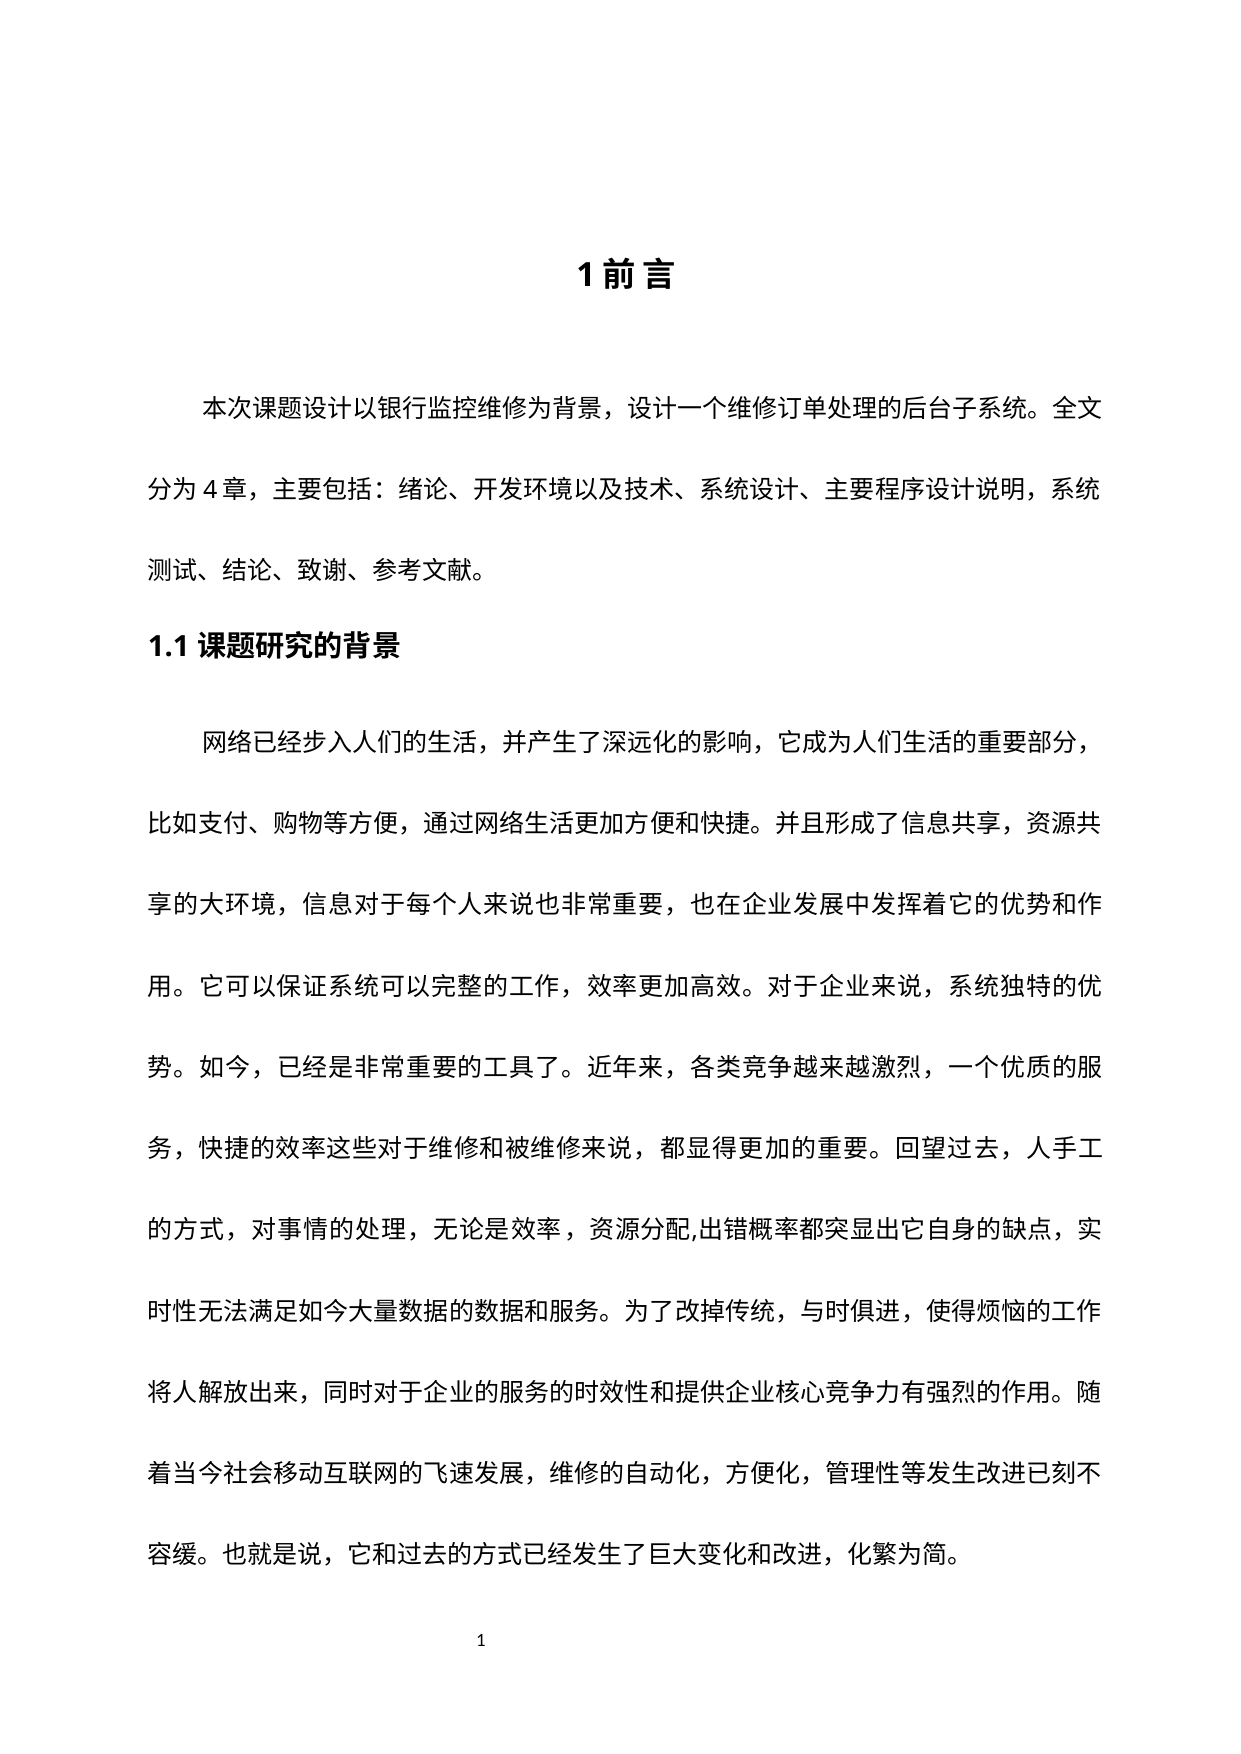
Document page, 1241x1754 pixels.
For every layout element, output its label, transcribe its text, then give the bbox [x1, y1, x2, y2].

text 本次课题设计以银行监控维修为背景，设计一个维修订单处理的后台子系统。全文分为4章，主要包括：绪论、开发环境以及技术、系统设计、主要程序设计说明，系统测试、结论、致谢、参考文献。 [148, 374, 1104, 601]
subtitle 1前 言 [148, 240, 1104, 305]
text 网络已经步入人们的生活，并产生了深远化的影响，它成为人们生活的重要部分，比如支付、购物等方便，通过网络生活更加方便和快捷。并且形成了信息共享，资源共享的大环境，信息对于每个人来说也非常重要，也在企业发展中发挥着它的优势和作用。它可以保证系统可以完整的工作，效率更加高效。对于企业来说，系统独特的优势。如今，已经是非常重要的工具了。近年来，各类竞争越来越激烈，一个优质的服务，快捷的效率这些对于维修和被维修来说，都显得更加的重要。回望过去，人手工的方式，对事情的处理，无论是效率，资源分配,出错概率都突显出它自身的缺点，实时性无法满足如今大量数据的数据和服务。为了改掉传统，与时俱进，使得烦恼的工作将人解放出来，同时对于企业的服务的时效性和提供企业核心竞争力有强烈的作用。随着当今社会移动互联网的飞速发展，维修的自动化，方便化，管理性等发生改进已刻不容缓。也就是说，它和过去的方式已经发生了巨大变化和改进，化繁为简。 [148, 708, 1104, 1585]
subtitle 1.1 课题研究的背景 [148, 611, 1104, 676]
